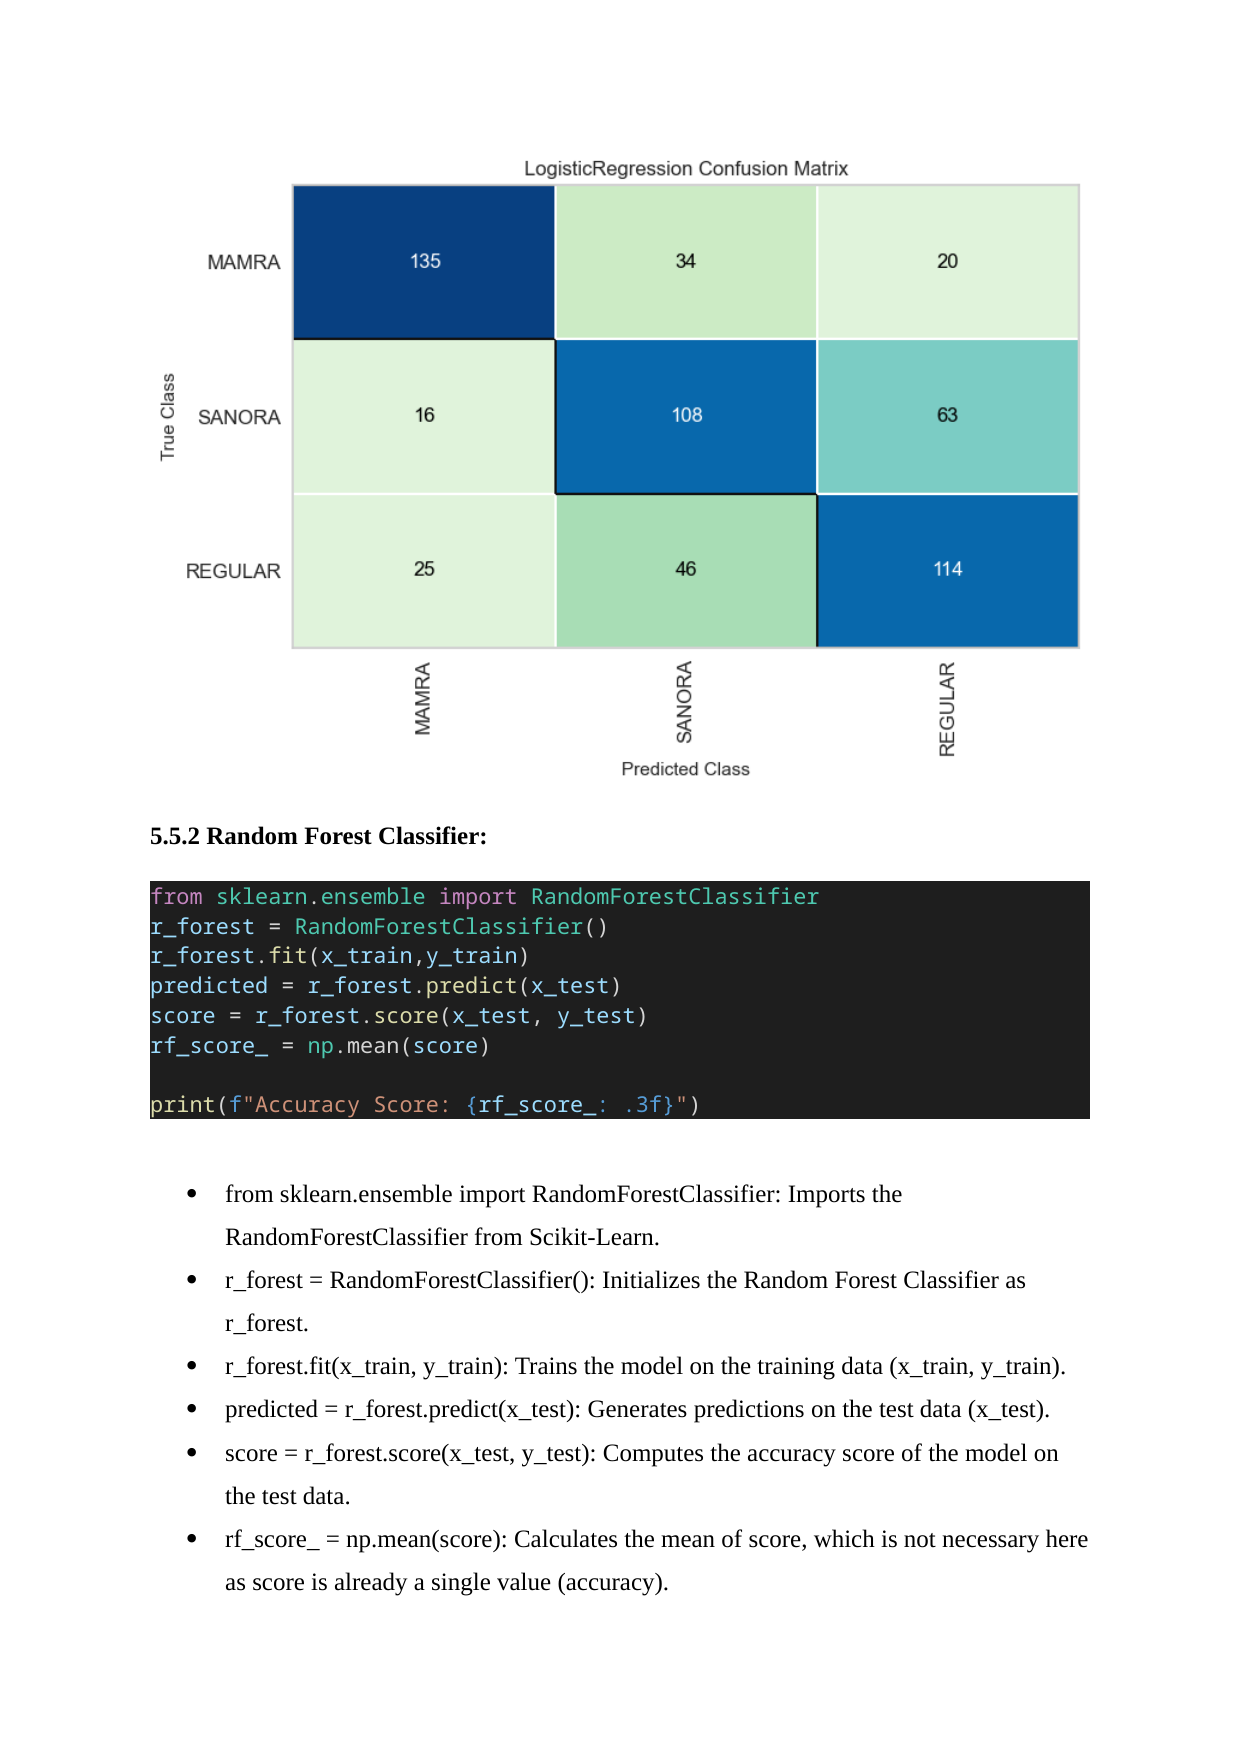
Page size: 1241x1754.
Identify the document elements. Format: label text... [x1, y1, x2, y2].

list from sklearn.ensemble import RandomForestClassifier: Imports the RandomForestClassifier from Scikit-Learn. [187, 1179, 1090, 1251]
list score = r_forest.score(x_test, y_test): Computes the accuracy score of the model on the test data. [187, 1438, 1090, 1509]
text 5.5.2 Random Forest Classifier: [150, 821, 1090, 850]
text r_forest.fit(x_train,y_train) [150, 940, 1090, 970]
text predicted = r_forest.predict(x_test) [150, 970, 1090, 1000]
picture [150, 150, 1091, 791]
text from sklearn.ensemble import RandomForestClassifier [150, 881, 1090, 911]
list rf_score_ = np.mean(score): Calculates the mean of score, which is not necessary here as score is already a single value (accuracy). [187, 1524, 1090, 1596]
text rf_score_ = np.mean(score) [150, 1030, 1090, 1059]
list r_forest.fit(x_train, y_train): Trains the model on the training data (x_train, y_train). [187, 1351, 1090, 1380]
list predicted = r_forest.predict(x_test): Generates predictions on the test data (x_test). [187, 1394, 1090, 1423]
text r_forest = RandomForestClassifier() [150, 911, 1090, 940]
list r_forest = RandomForestClassifier(): Initializes the Random Forest Classifier as r_forest. [187, 1265, 1090, 1337]
text score = r_forest.score(x_test, y_test) [150, 1000, 1090, 1030]
text print(f"Accuracy Score: {rf_score_: .3f}") [150, 1089, 1090, 1119]
